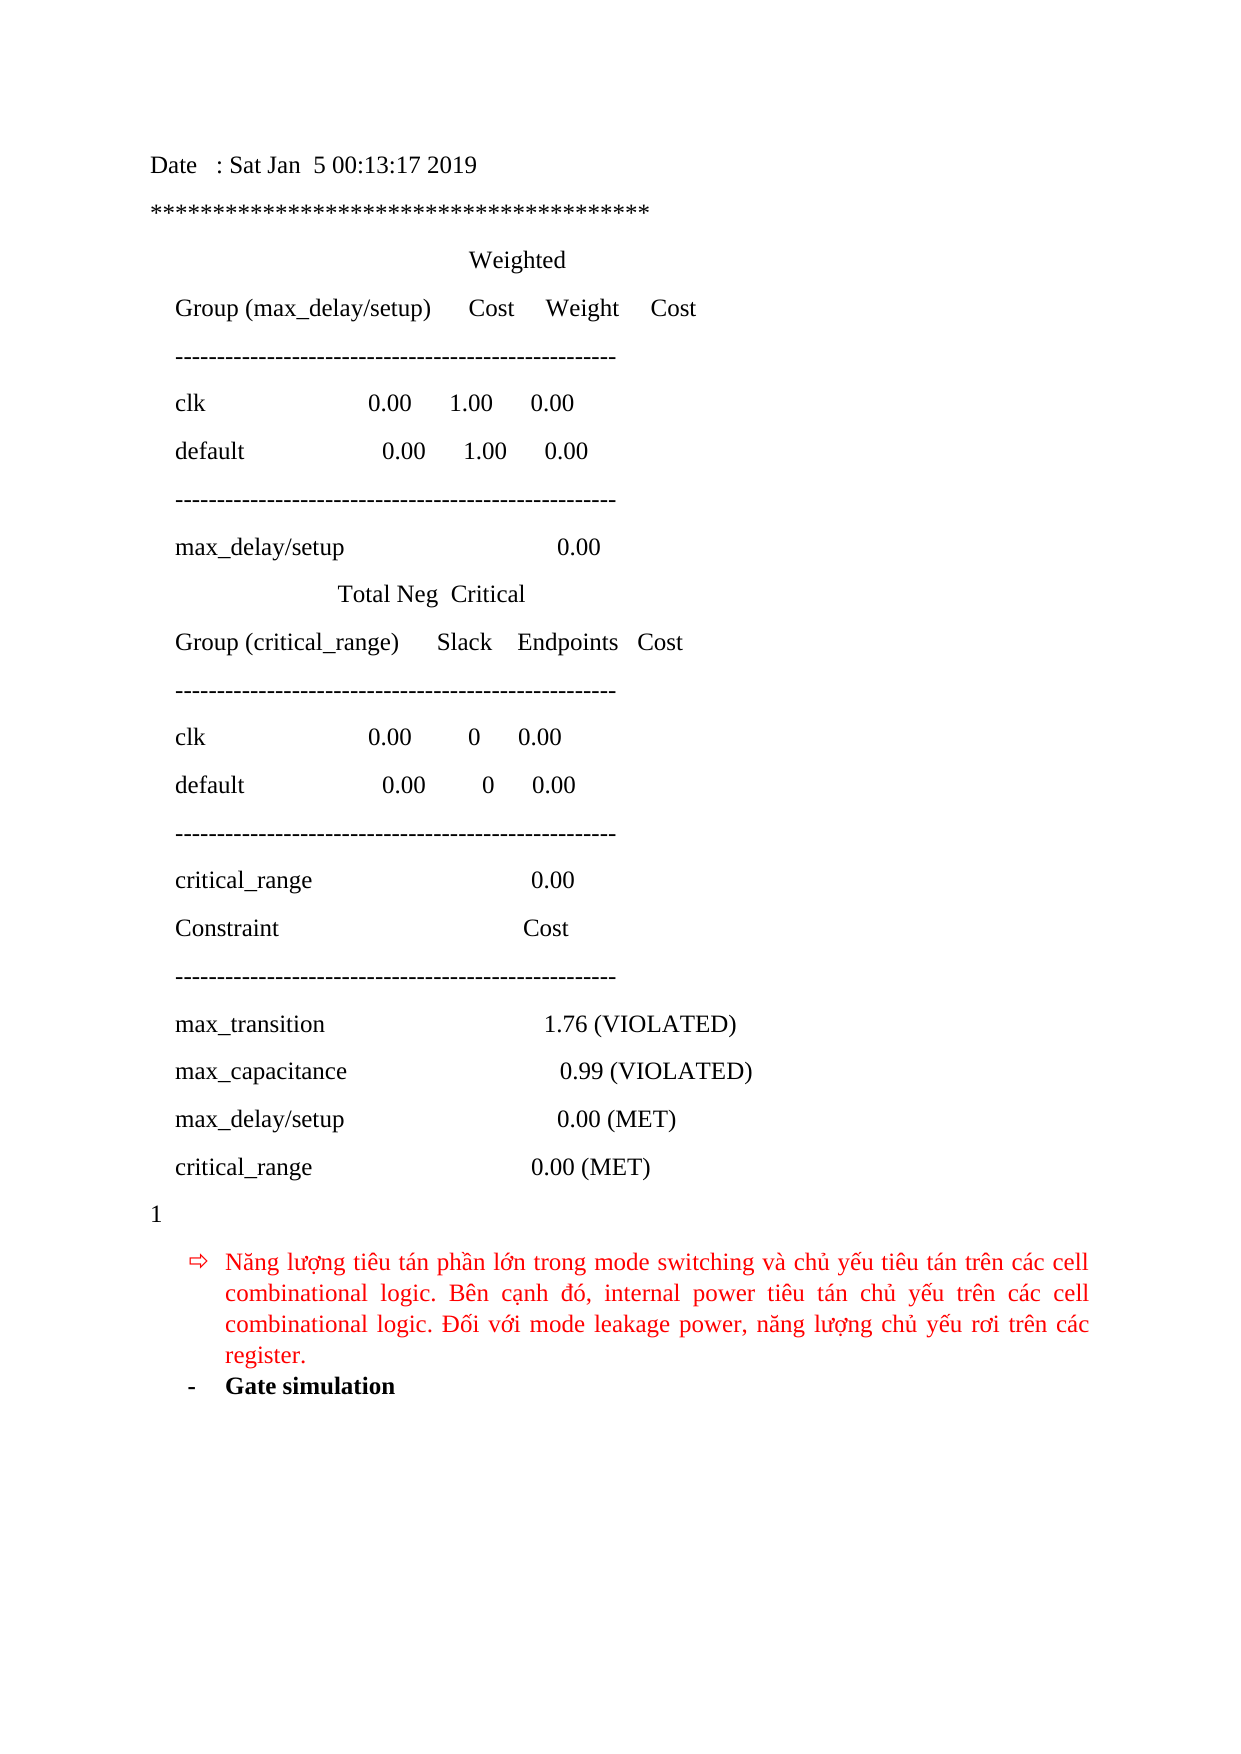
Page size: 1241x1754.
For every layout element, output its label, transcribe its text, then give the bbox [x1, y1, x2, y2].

text clk 0.00 0 0.00 [150, 722, 1090, 751]
list Gate simulation [187, 1371, 1090, 1400]
text max_delay/setup 0.00 (MET) [150, 1104, 1090, 1133]
text Weighted [150, 245, 1090, 274]
text default 0.00 1.00 0.00 [150, 436, 1090, 465]
text critical_range 0.00 [150, 866, 1090, 894]
text Constraint Cost [150, 913, 1090, 942]
text ----------------------------------------------------- [150, 484, 1090, 513]
text Date : Sat Jan 5 00:13:17 2019 [150, 150, 1090, 179]
text max_delay/setup 0.00 [150, 532, 1090, 560]
text ----------------------------------------------------- [150, 675, 1090, 703]
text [150, 198, 1090, 226]
text Group (max_delay/setup) Cost Weight Cost [150, 293, 1090, 322]
text ----------------------------------------------------- [150, 341, 1090, 369]
text 1 [150, 1199, 1090, 1228]
text critical_range 0.00 (MET) [150, 1152, 1090, 1181]
text ----------------------------------------------------- [150, 961, 1090, 990]
text ----------------------------------------------------- [150, 818, 1090, 847]
list Năng lượng tiêu tán phần lớn trong mode switching và chủ yếu tiêu tán trên các cell combinational logic. Bên cạnh đó, internal power tiêu tán chủ yếu trên các cell combinational logic. Đối với mode leakage power, năng lượng chủ yếu rơi trên các register. [187, 1247, 1090, 1369]
text clk 0.00 1.00 0.00 [150, 388, 1090, 417]
text Group (critical_range) Slack Endpoints Cost [150, 627, 1090, 656]
text max_transition 1.76 (VIOLATED) [150, 1009, 1090, 1037]
text max_capacitance 0.99 (VIOLATED) [150, 1056, 1090, 1085]
text Total Neg Critical [150, 579, 1090, 608]
text default 0.00 0 0.00 [150, 770, 1090, 799]
